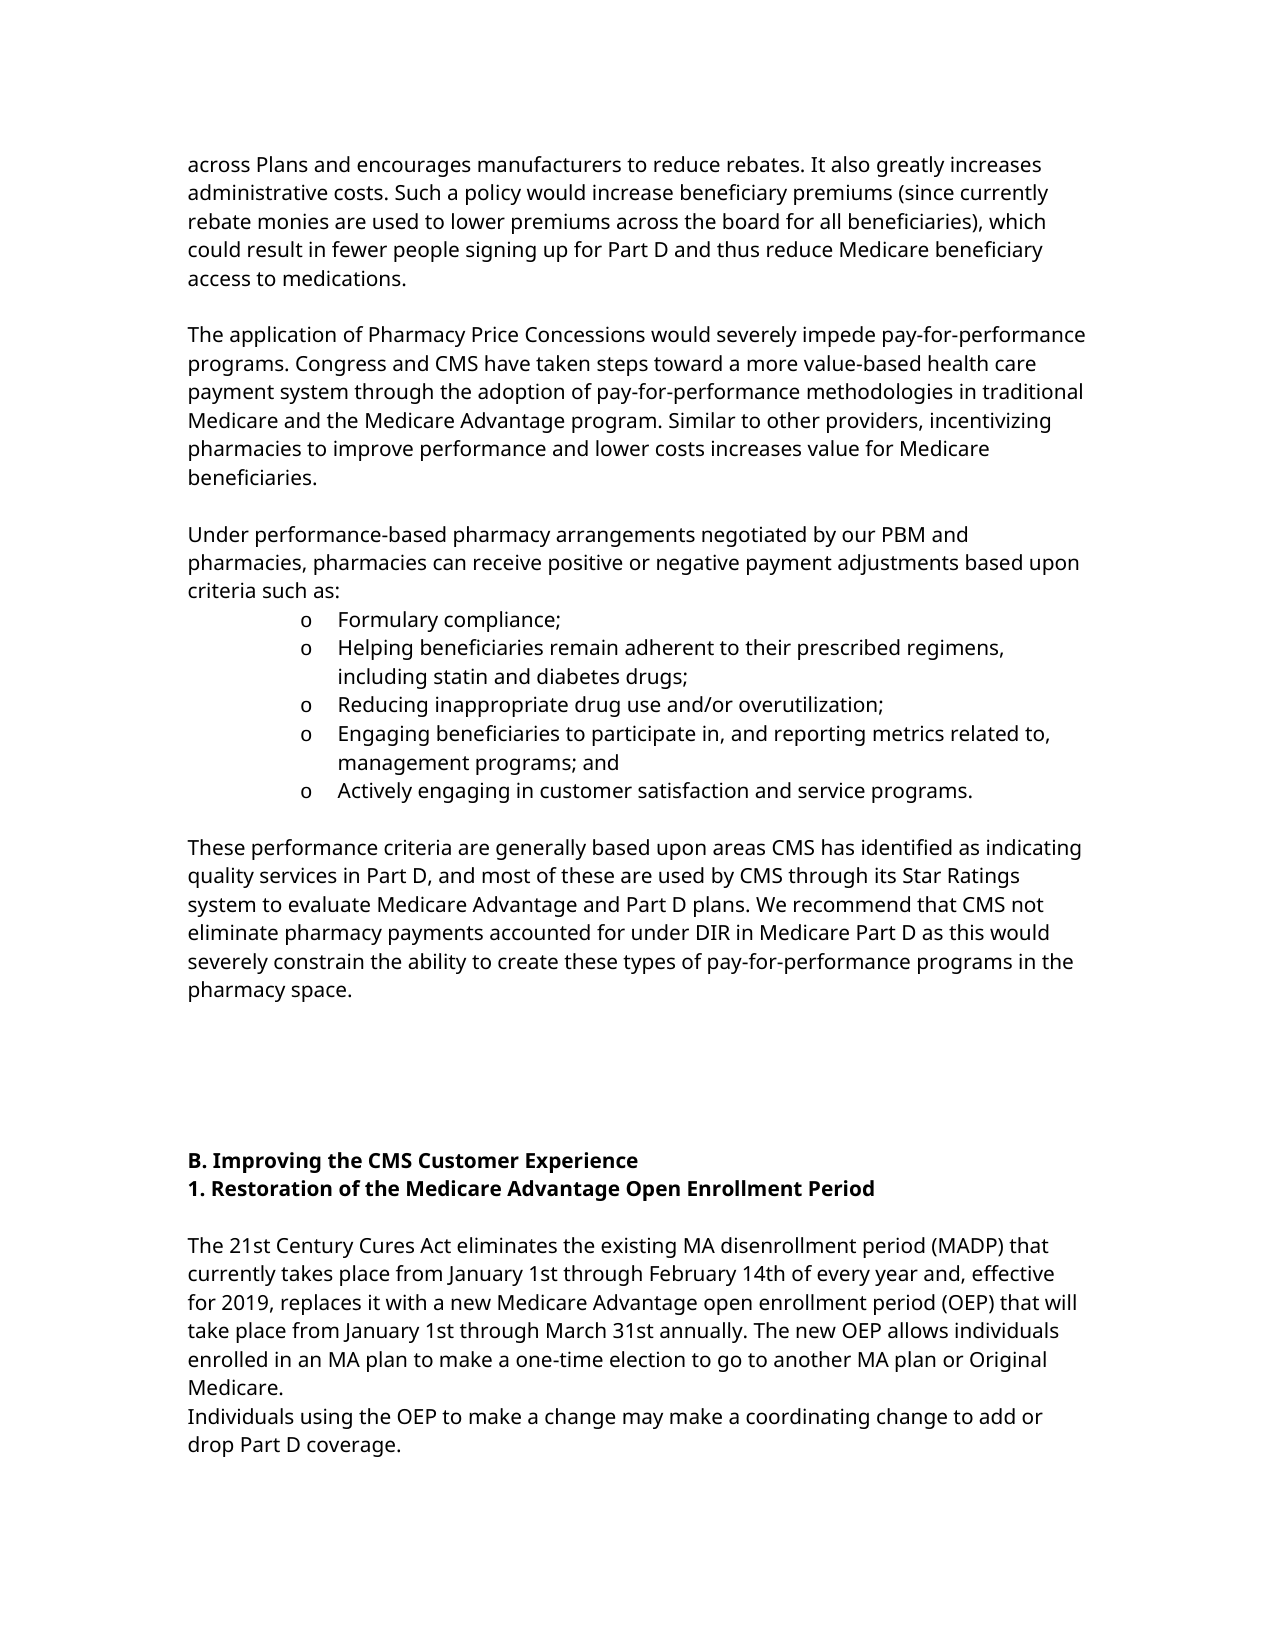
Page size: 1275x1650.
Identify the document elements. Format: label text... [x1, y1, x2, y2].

text The application of Pharmacy Price Concessions would severely impede pay-for-performance programs. Congress and CMS have taken steps toward a more value-based health care payment system through the adoption of pay-for-performance methodologies in traditional Medicare and the Medicare Advantage program. Similar to other providers, incentivizing pharmacies to improve performance and lower costs increases value for Medicare beneficiaries. [187, 321, 1087, 491]
list Helping beneficiaries remain adherent to their prescribed regimens, including statin and diabetes drugs; [300, 633, 1087, 691]
text Individuals using the OEP to make a change may make a coordinating change to add or drop Part D coverage. [187, 1402, 1087, 1459]
text Under performance-based pharmacy arrangements negotiated by our PBM and pharmacies, pharmacies can receive positive or negative payment adjustments based upon criteria such as: [187, 520, 1087, 605]
list Formulary compliance; [300, 605, 1087, 633]
text B. Improving the CMS Customer Experience [187, 1146, 1087, 1174]
list Engaging beneficiaries to participate in, and reporting metrics related to, management programs; and [300, 719, 1087, 776]
list Actively engaging in customer satisfaction and service programs. [300, 776, 1087, 804]
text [187, 150, 1087, 292]
list Reducing inappropriate drug use and/or overutilization; [300, 691, 1087, 719]
text 1. Restoration of the Medicare Advantage Open Enrollment Period [187, 1174, 1087, 1203]
text The 21st Century Cures Act eliminates the existing MA disenrollment period (MADP) that currently takes place from January 1st through February 14th of every year and, effective for 2019, replaces it with a new Medicare Advantage open enrollment period (OEP) that will take place from January 1st through March 31st annually. The new OEP allows individuals enrolled in an MA plan to make a one-time election to go to another MA plan or Original Medicare. [187, 1231, 1087, 1402]
text These performance criteria are generally based upon areas CMS has identified as indicating quality services in Part D, and most of these are used by CMS through its Star Ratings system to evaluate Medicare Advantage and Part D plans. We recommend that CMS not eliminate pharmacy payments accounted for under DIR in Medicare Part D as this would severely constrain the ability to create these types of pay-for-performance programs in the pharmacy space. [187, 833, 1087, 1004]
